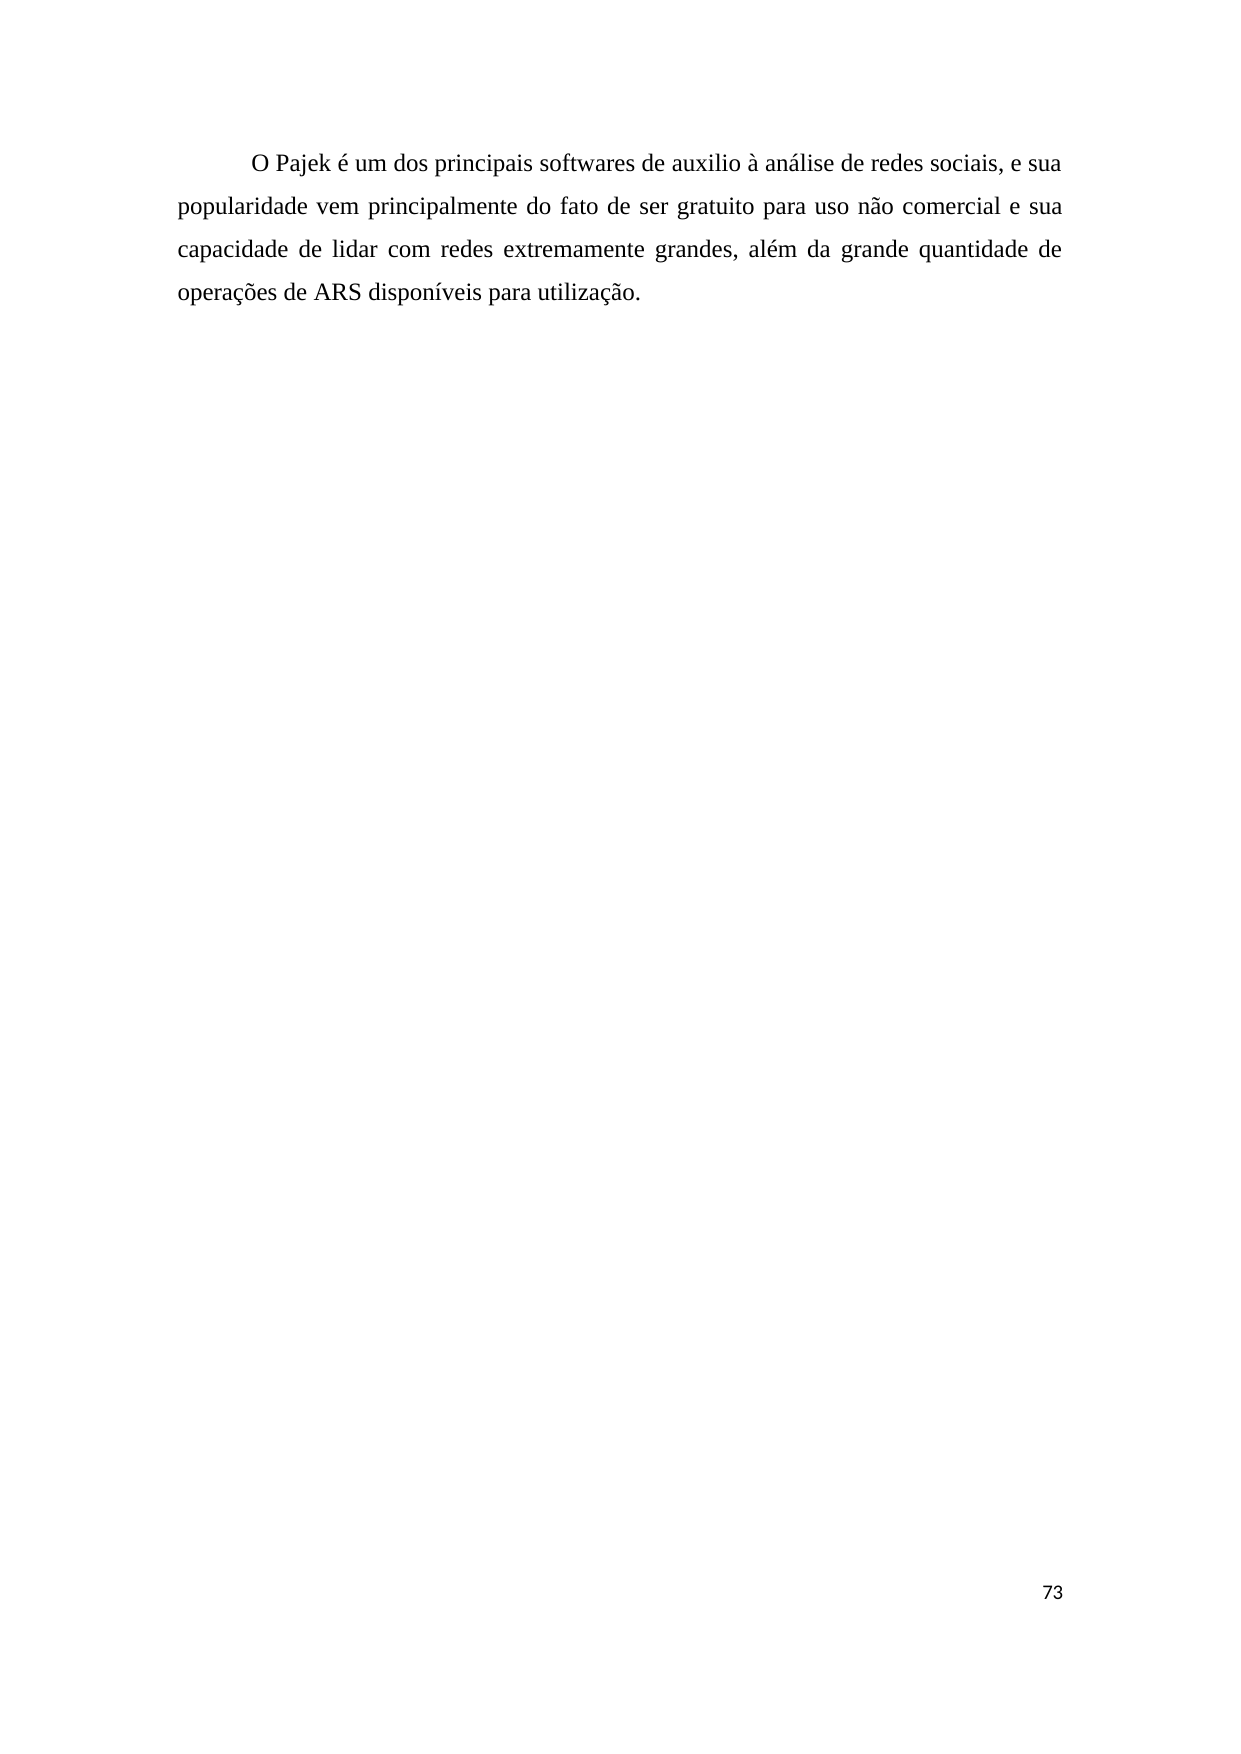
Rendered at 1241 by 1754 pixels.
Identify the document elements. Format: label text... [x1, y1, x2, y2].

text O Pajek é um dos principais softwares de auxilio à análise de redes sociais, e sua popularidade vem principalmente do fato de ser gratuito para uso não comercial e sua capacidade de lidar com redes extremamente grandes, além da grande quantidade de operações de ARS disponíveis para utilização. [177, 148, 1063, 306]
